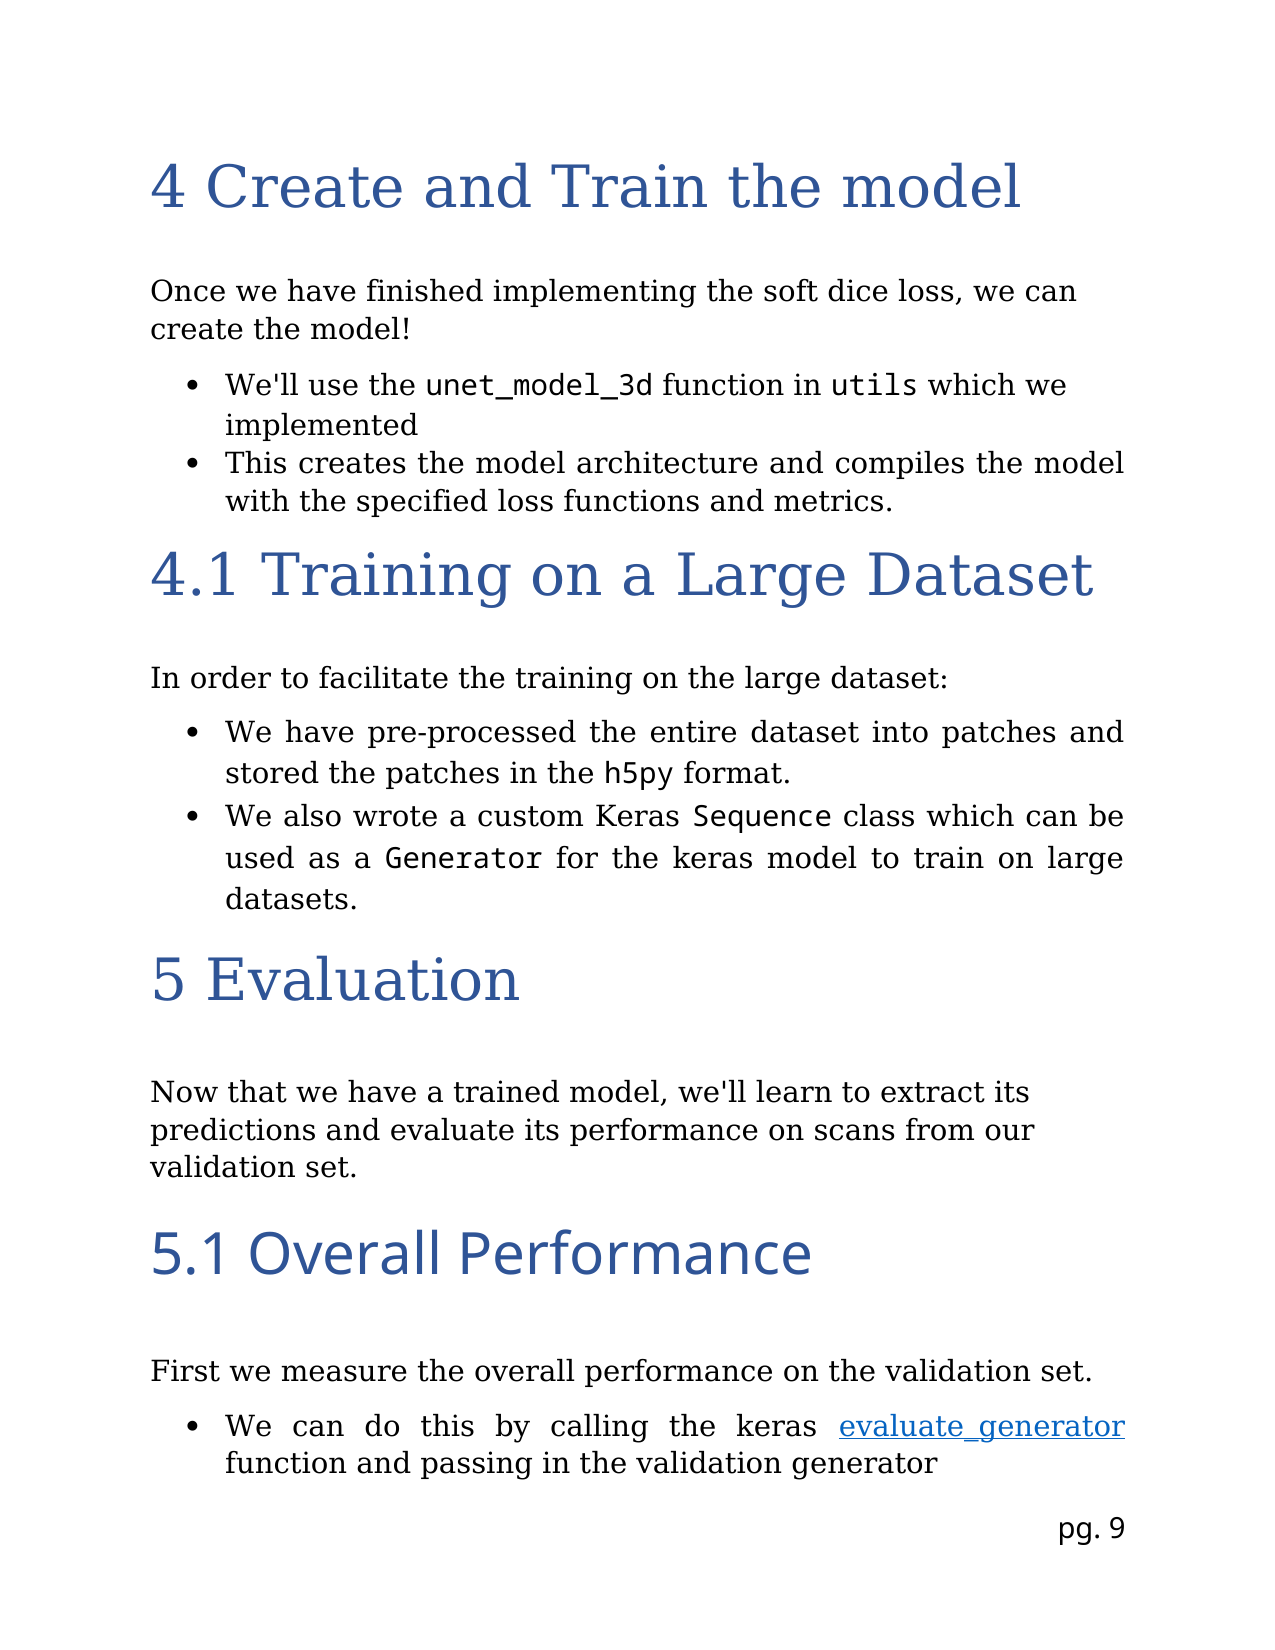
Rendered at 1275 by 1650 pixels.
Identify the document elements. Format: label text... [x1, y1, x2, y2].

text First we measure the overall performance on the validation set. [150, 1353, 1125, 1388]
text Now that we have a trained model, we'll learn to extract its predictions and evaluate its performance on scans from our validation set. [150, 1073, 1125, 1184]
text Once we have finished implementing the soft dice loss, we can create the model! [150, 272, 1125, 345]
text In order to facilitate the training on the large dataset: [150, 659, 1125, 694]
list This creates the model architecture and compiles the model with the specified loss functions and metrics. [187, 444, 1125, 518]
subtitle 5.1 Overall Performance [150, 1212, 1125, 1291]
list We can do this by calling the keras evaluate_generator function and passing in the validation generator [187, 1407, 1125, 1480]
list We have pre-processed the entire dataset into patches and stored the patches in the h5py format. [187, 714, 1125, 792]
list We'll use the unet_model_3d function in utils which we implemented [187, 364, 1125, 442]
subtitle 4 Create and Train the model [150, 150, 1125, 220]
subtitle 4.1 Training on a Large Dataset [150, 537, 1125, 607]
list We also wrote a custom Keras Sequence class which can be used as a Generator for the keras model to train on large datasets. [187, 795, 1125, 915]
subtitle 5 Evaluation [150, 943, 1125, 1013]
